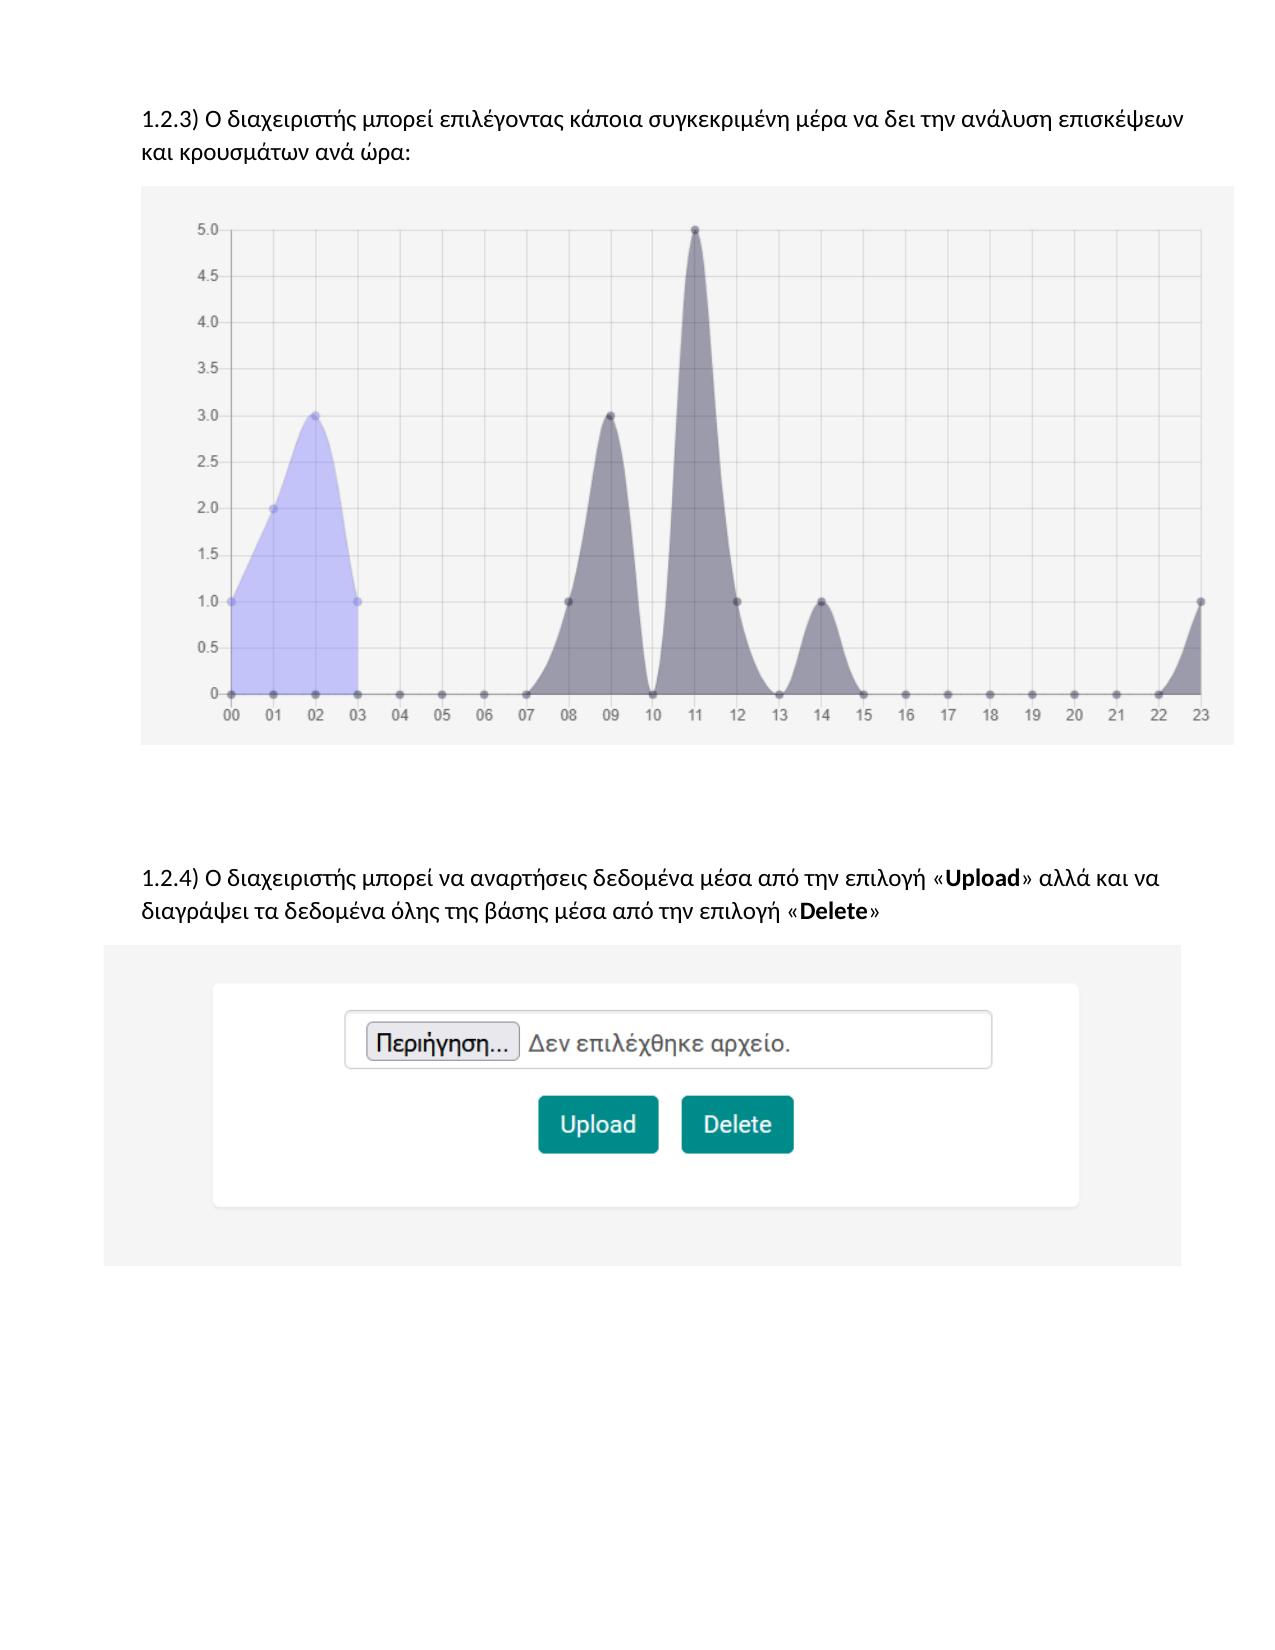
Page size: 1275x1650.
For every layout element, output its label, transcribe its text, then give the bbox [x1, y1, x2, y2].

picture [141, 186, 1234, 745]
text 1.2.4) Ο διαχειριστής μπορεί να αναρτήσεις δεδομένα μέσα από την επιλογή «Upload» αλλά και να διαγράψει τα δεδομένα όλης της βάσης μέσα από την επιλογή «Delete» [141, 862, 1196, 926]
text 1.2.3) O διαχειριστής μπορεί επιλέγοντας κάποια συγκεκριμένη μέρα να δει την ανάλυση επισκέψεων και κρουσμάτων ανά ώρα: [141, 103, 1196, 167]
picture [103, 945, 1182, 1266]
